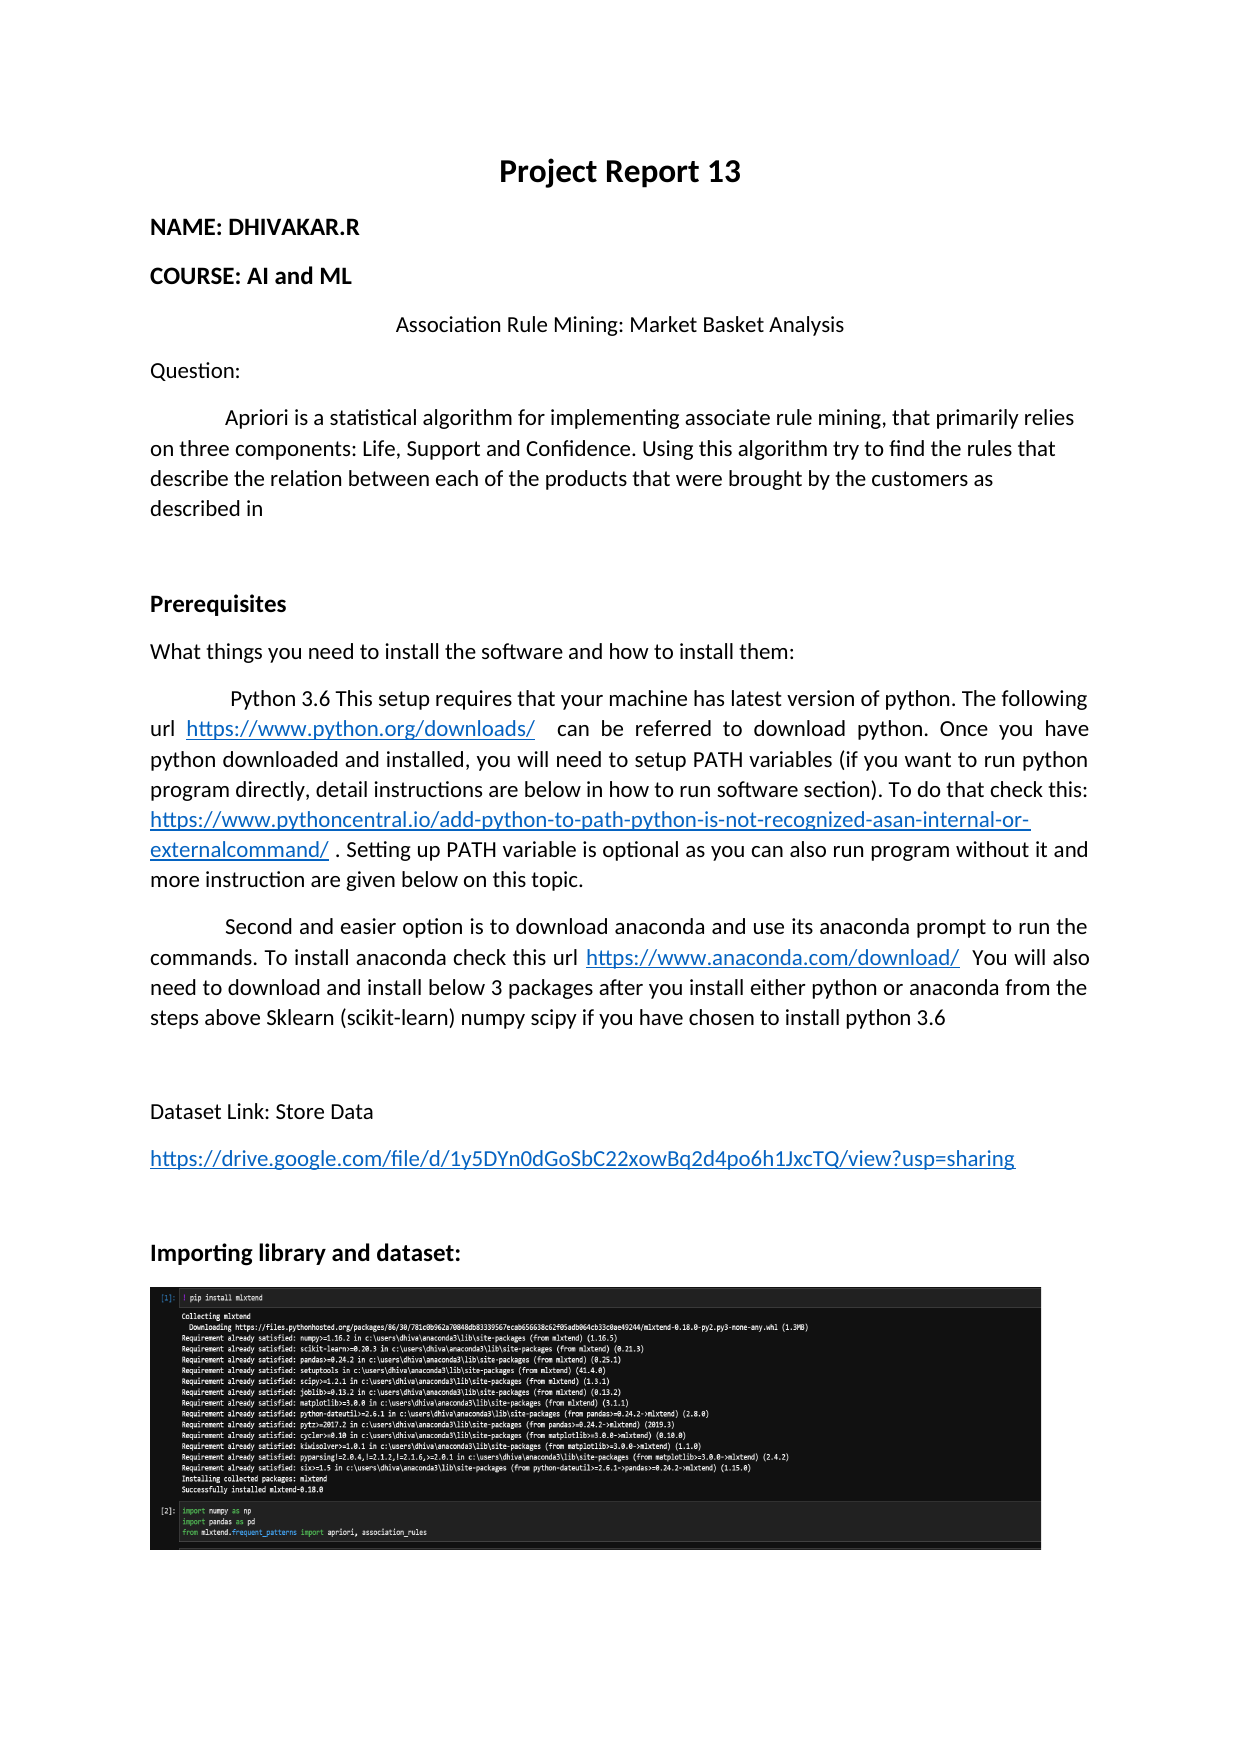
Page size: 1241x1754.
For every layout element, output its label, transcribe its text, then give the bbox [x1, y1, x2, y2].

text Second and easier option is to download anaconda and use its anaconda prompt to run the commands. To install anaconda check this url https://www.anaconda.com/download/ You will also need to download and install below 3 packages after you install either python or anaconda from the steps above Sklearn (scikit-learn) numpy scipy if you have chosen to install python 3.6 [150, 912, 1090, 1031]
text NAME: DHIVAKAR.R [150, 211, 1090, 241]
text Project Report 13 [150, 150, 1090, 191]
text Prerequisites [150, 588, 1090, 618]
text https://drive.google.com/file/d/1y5DYn0dGoSbC22xowBq2d4po6h1JxcTQ/view?usp=sharing [150, 1144, 1090, 1172]
text Dataset Link: Store Data [150, 1097, 1090, 1125]
text Importing library and dataset: [150, 1237, 1090, 1268]
text Question: [150, 357, 1090, 385]
text Apriori is a statistical algorithm for implementing associate rule mining, that primarily relies on three components: Life, Support and Confidence. Using this algorithm try to find the rules that describe the relation between each of the products that were brought by the customers as described in [150, 403, 1090, 522]
text Python 3.6 This setup requires that your machine has latest version of python. The following url https://www.python.org/downloads/ can be referred to download python. Once you have python downloaded and installed, you will need to setup PATH variables (if you want to run python program directly, detail instructions are below in how to run software section). To do that check this: https://www.pythoncentral.io/add-python-to-path-python-is-not-recognized-asan-internal-or-externalcommand/ . Setting up PATH variable is optional as you can also run program without it and more instruction are given below on this topic. [150, 684, 1090, 894]
text What things you need to install the software and how to install them: [150, 637, 1090, 666]
picture [150, 1287, 1042, 1550]
text COURSE: AI and ML [150, 260, 1090, 291]
text Association Rule Mining: Market Basket Analysis [150, 310, 1090, 338]
